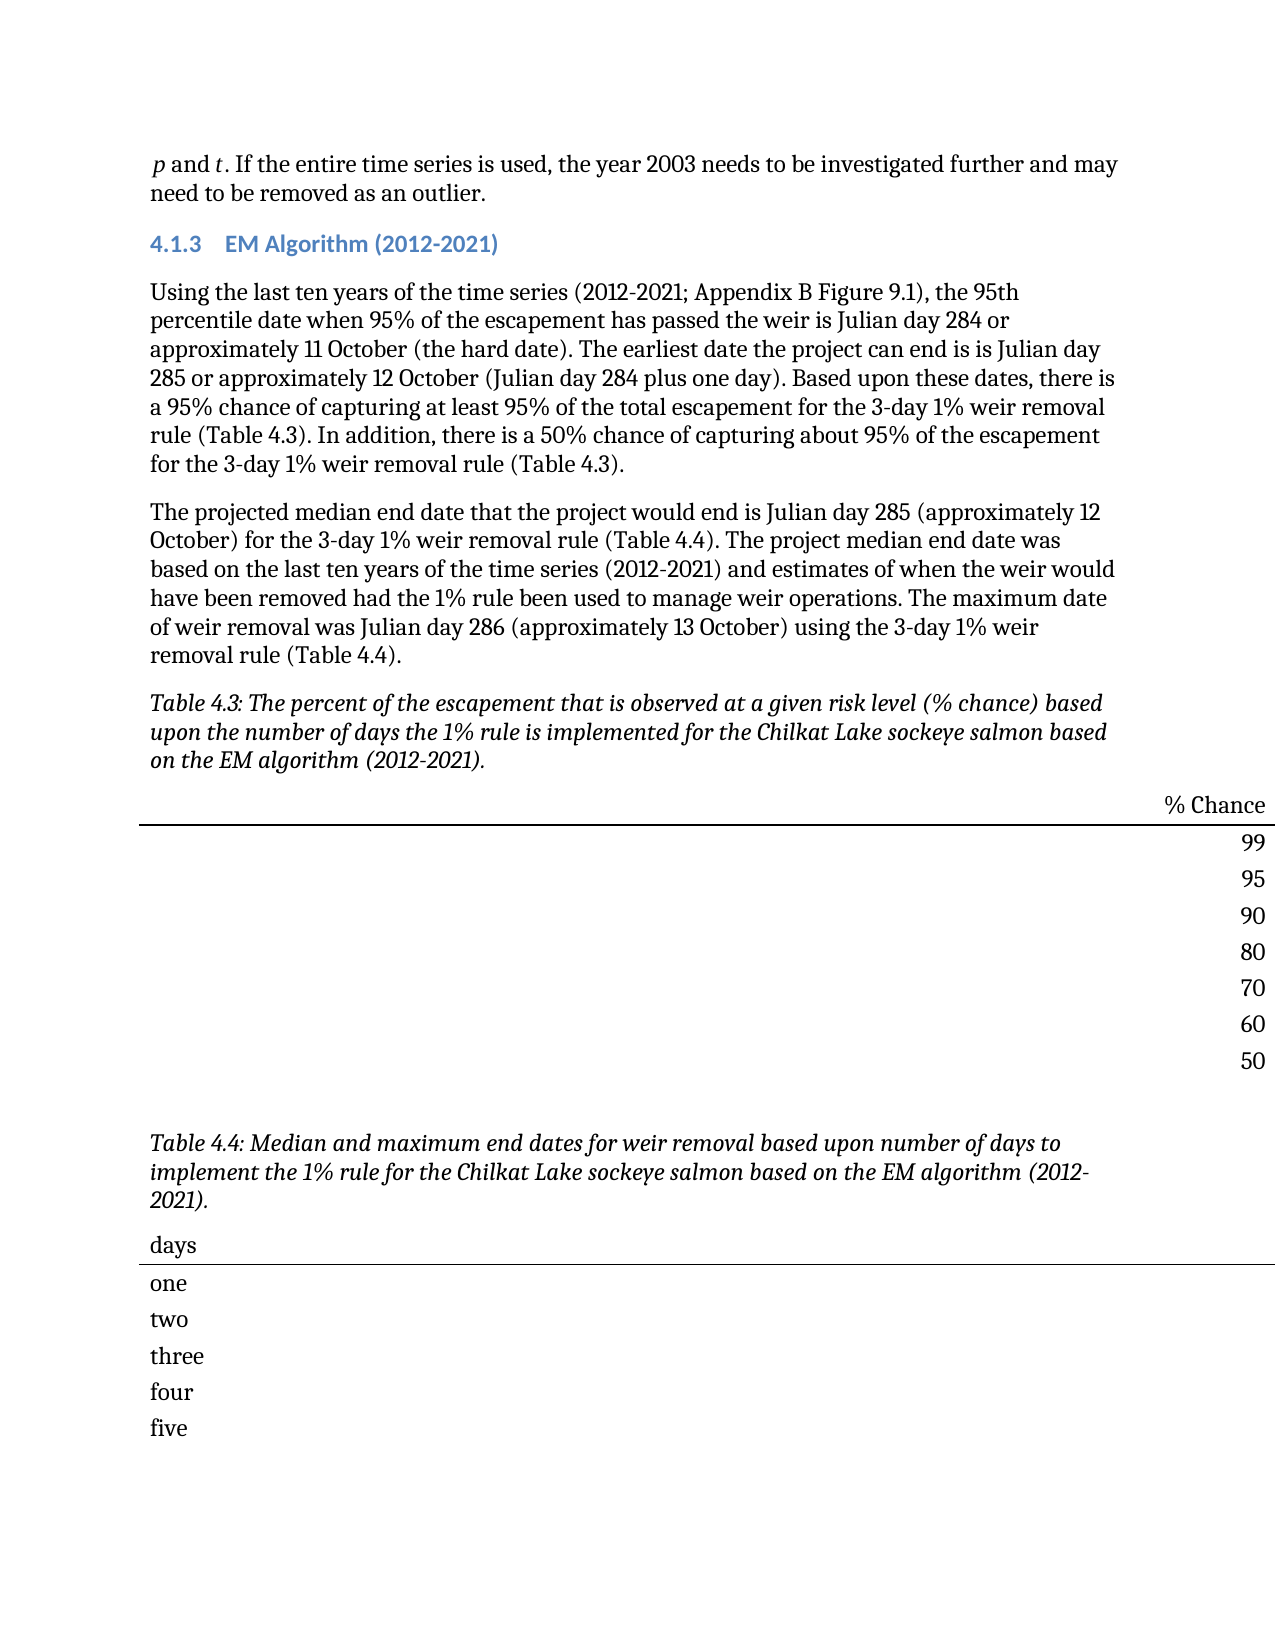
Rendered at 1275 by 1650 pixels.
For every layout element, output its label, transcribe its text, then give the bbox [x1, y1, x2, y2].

subtitle 4.1.3 EM Algorithm (2012-2021) [150, 228, 1125, 259]
table_cell two [139, 1302, 1275, 1338]
table_cell 50 [139, 1043, 1275, 1079]
table_cell 80 [139, 934, 1275, 970]
table_header days [139, 1228, 1275, 1264]
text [150, 150, 1125, 207]
table_cell five [139, 1410, 1275, 1447]
table_cell one [139, 1265, 1275, 1302]
table_cell 90 [139, 898, 1275, 934]
table_header % Chance [139, 788, 1275, 824]
table_cell 95 [139, 862, 1275, 898]
table_cell three [139, 1338, 1275, 1374]
table_cell 70 [139, 970, 1275, 1007]
text Table 4.3: The percent of the escapement that is observed at a given risk level (% chance) based upon the number of days the 1% rule is implemented for the Chilkat Lake sockeye salmon based on the EM algorithm (2012-2021). [150, 689, 1125, 775]
text Table 4.4: Median and maximum end dates for weir removal based upon number of days to implement the 1% rule for the Chilkat Lake sockeye salmon based on the EM algorithm (2012-2021). [150, 1129, 1125, 1215]
text The projected median end date that the project would end is Julian day 285 (approximately 12 October) for the 3-day 1% weir removal rule (Table 4.4). The project median end date was based on the last ten years of the time series (2012-2021) and estimates of when the weir would have been removed had the 1% rule been used to manage weir operations. The maximum date of weir removal was Julian day 286 (approximately 13 October) using the 3-day 1% weir removal rule (Table 4.4). [150, 498, 1125, 670]
table_cell 99 [139, 826, 1275, 862]
text Using the last ten years of the time series (2012-2021; Appendix B Figure 9.1), the 95th percentile date when 95% of the escapement has passed the weir is Julian day 284 or approximately 11 October (the hard date). The earliest date the project can end is is Julian day 285 or approximately 12 October (Julian day 284 plus one day). Based upon these dates, there is a 95% chance of capturing at least 95% of the total escapement for the 3-day 1% weir removal rule (Table 4.3). In addition, there is a 50% chance of capturing about 95% of the escapement for the 3-day 1% weir removal rule (Table 4.3). [150, 278, 1125, 479]
table_cell 60 [139, 1007, 1275, 1043]
table_cell four [139, 1374, 1275, 1410]
